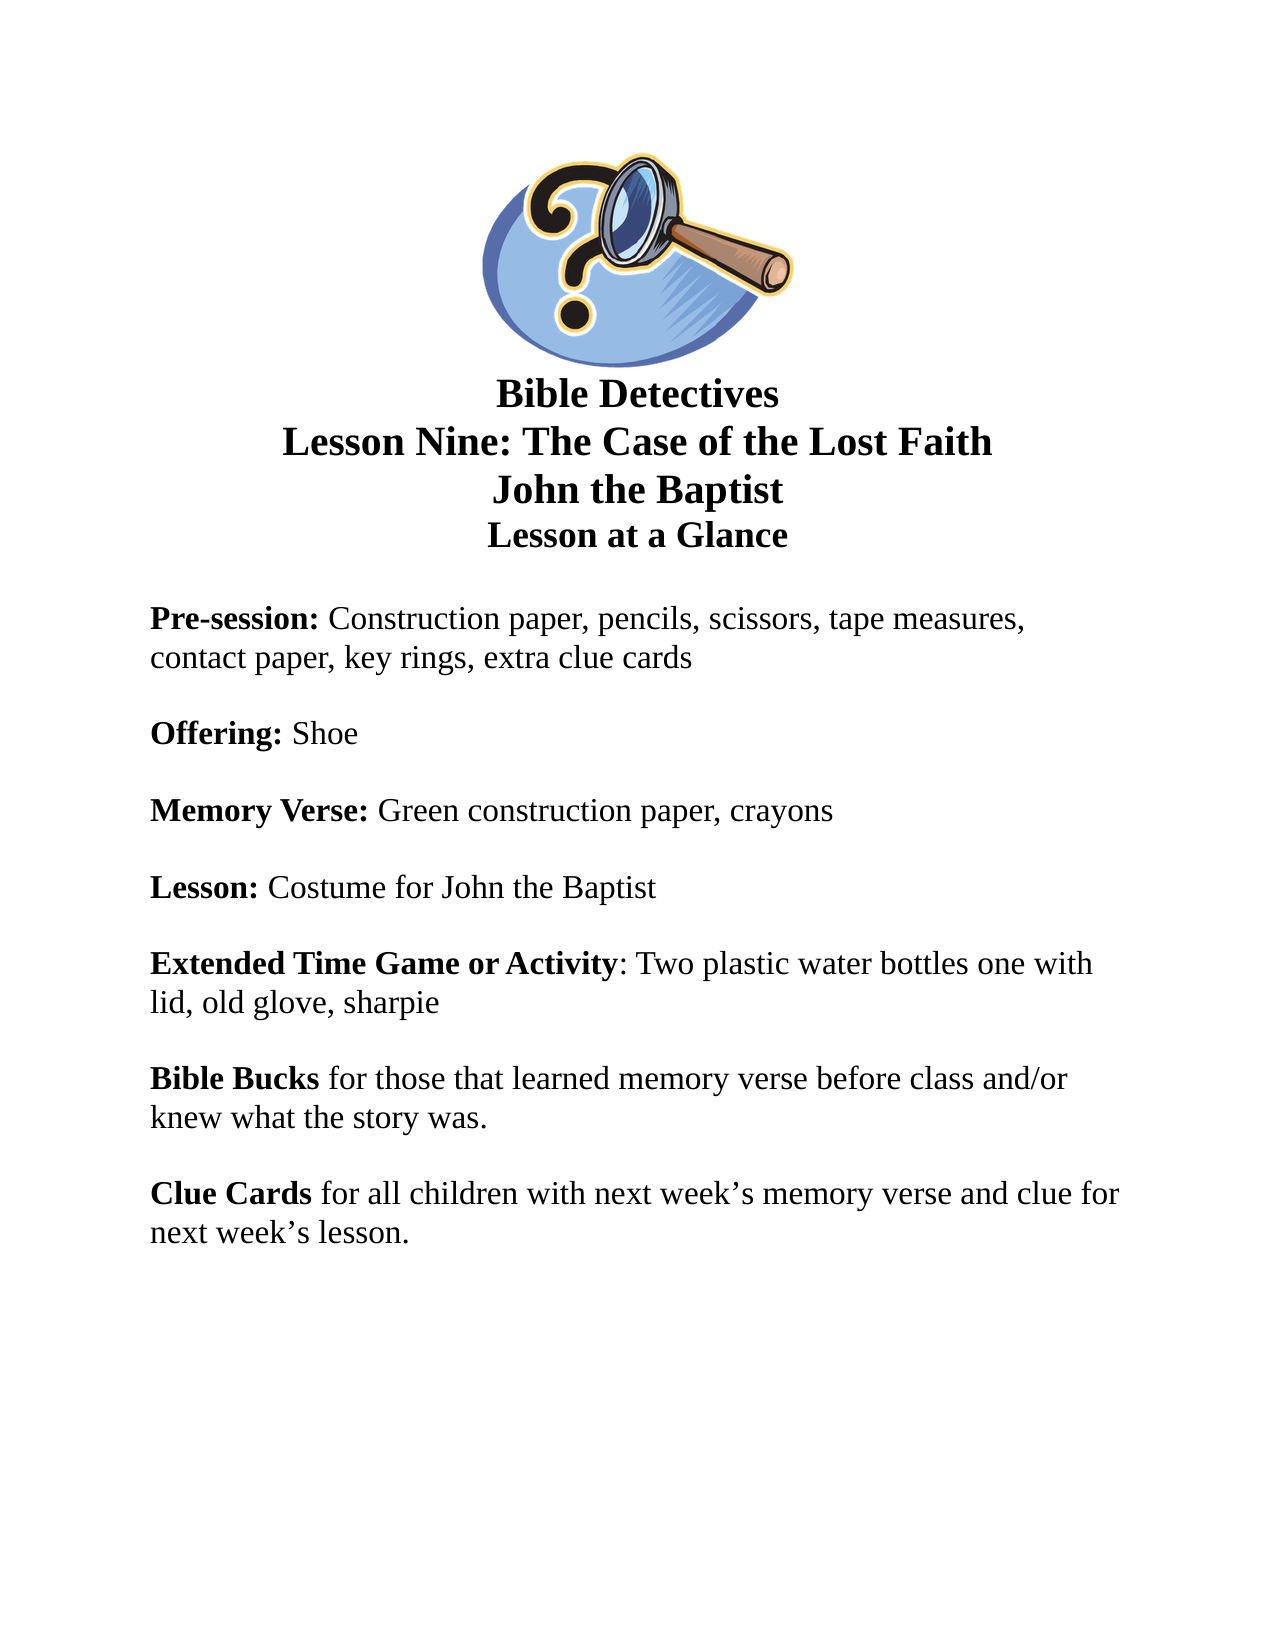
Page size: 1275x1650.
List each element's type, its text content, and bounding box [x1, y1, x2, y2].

text Lesson at a Glance [150, 512, 1125, 555]
picture [480, 150, 796, 369]
text Clue Cards for all children with next week’s memory verse and clue for next week’s lesson. [150, 1173, 1125, 1250]
text John the Baptist [150, 464, 1125, 512]
text Lesson Nine: The Case of the Lost Faith [150, 416, 1125, 464]
text Bible Bucks for those that learned memory verse before class and/or knew what the story was. [150, 1058, 1125, 1135]
text Memory Verse: Green construction paper, crayons [150, 790, 1125, 828]
text Offering: Shoe [150, 713, 1125, 752]
text Extended Time Game or Activity: Two plastic water bottles one with lid, old glove, sharpie [150, 943, 1125, 1020]
text Lesson: Costume for John the Baptist [150, 867, 1125, 905]
text Bible Detectives [150, 368, 1125, 416]
text Pre-session: Construction paper, pencils, scissors, tape measures, contact paper, key rings, extra clue cards [150, 598, 1125, 675]
